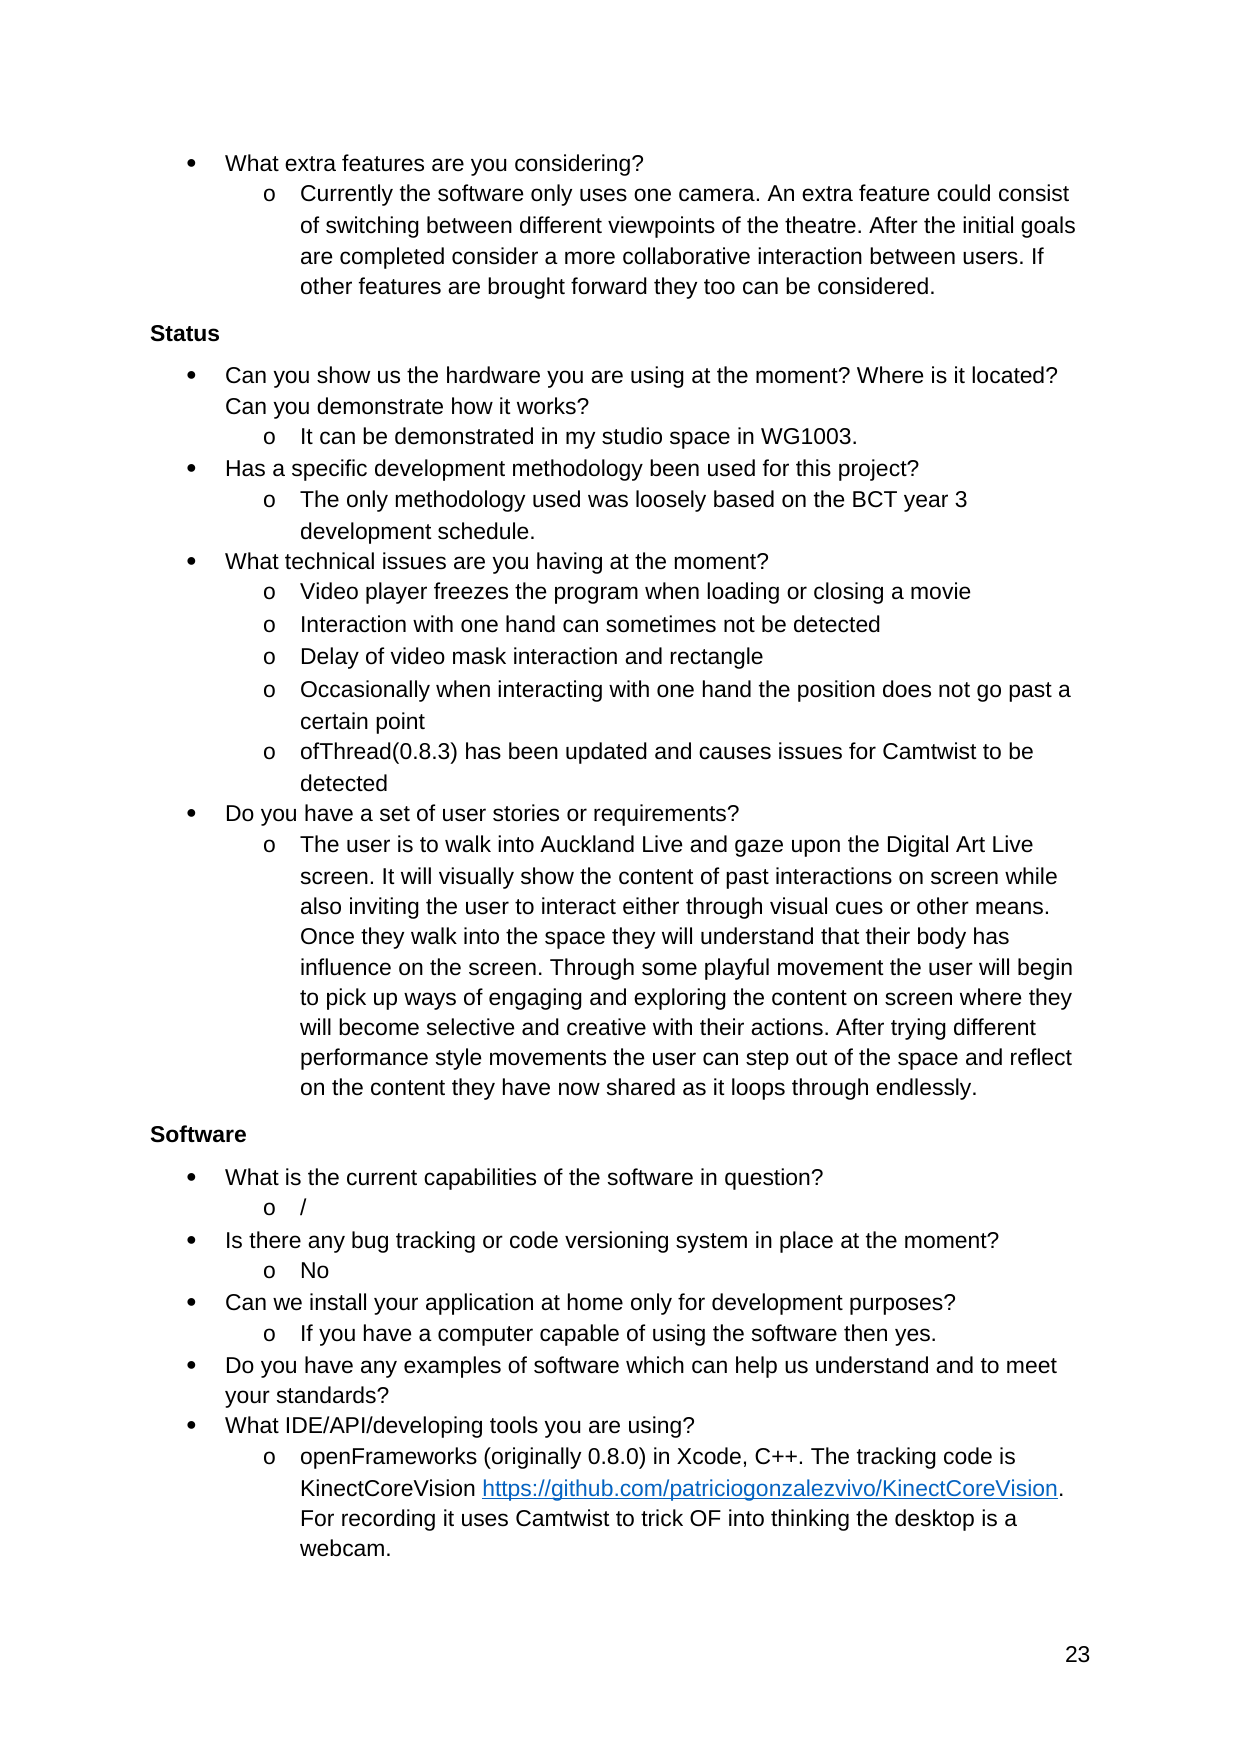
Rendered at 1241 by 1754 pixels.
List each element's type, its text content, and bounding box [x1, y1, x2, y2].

list The user is to walk into Auckland Live and gaze upon the Digital Art Live screen. It will visually show the content of past interactions on screen while also inviting the user to interact either through visual cues or other means. Once they walk into the space they will understand that their body has influence on the screen. Through some playful movement the user will begin to pick up ways of engaging and exploring the content on screen where they will become selective and creative with their actions. After trying different performance style movements the user can step out of the space and reflect on the content they have now shared as it loops through endlessly. [262, 831, 1090, 1101]
list Do you have a set of user stories or requirements? [187, 800, 1090, 827]
list ofThread(0.8.3) has been updated and causes issues for Camtwist to be detected [262, 738, 1090, 797]
list If you have a computer capable of using the software then yes. [262, 1319, 1090, 1348]
list Has a specific development methodology been used for this project? [187, 455, 1090, 482]
list Video player freezes the program when loading or closing a movie [262, 578, 1090, 606]
list What extra features are you considering? [187, 150, 1090, 176]
list The only methodology used was loosely based on the BCT year 3 development schedule. [262, 486, 1090, 544]
list Delay of video mask interaction and rectangle [262, 643, 1090, 671]
list Currently the software only uses one camera. An extra feature could consist of switching between different viewpoints of the theatre. After the initial goals are completed consider a more collaborative interaction between users. If other features are brought forward they too can be considered. [262, 180, 1090, 299]
list What is the current capabilities of the software in question? [187, 1164, 1090, 1190]
list Can you show us the hardware you are using at the moment? Where is it located? Can you demonstrate how it works? [187, 362, 1090, 419]
list Interaction with one hand can sometimes not be detected [262, 611, 1090, 639]
list / [262, 1194, 1090, 1222]
list No [262, 1257, 1090, 1285]
list Can we install your application at home only for development purposes? [187, 1289, 1090, 1316]
list Occasionally when interacting with one hand the position does not go past a certain point [262, 676, 1090, 734]
list What technical issues are you having at the moment? [187, 548, 1090, 574]
list It can be demonstrated in my studio space in WG1003. [262, 423, 1090, 451]
subtitle Software [150, 1121, 1090, 1147]
subtitle Status [150, 320, 1090, 346]
list Do you have any examples of software which can help us understand and to meet your standards? [187, 1352, 1090, 1408]
list What IDE/API/developing tools you are using? [187, 1412, 1090, 1439]
list Is there any bug tracking or code versioning system in place at the moment? [187, 1227, 1090, 1253]
list openFrameworks (originally 0.8.0) in Xcode, C++. The tracking code is KinectCoreVision https://github.com/patriciogonzalezvivo/KinectCoreVision. For recording it uses Camtwist to trick OF into thinking the desktop is a webcam. [262, 1443, 1090, 1562]
